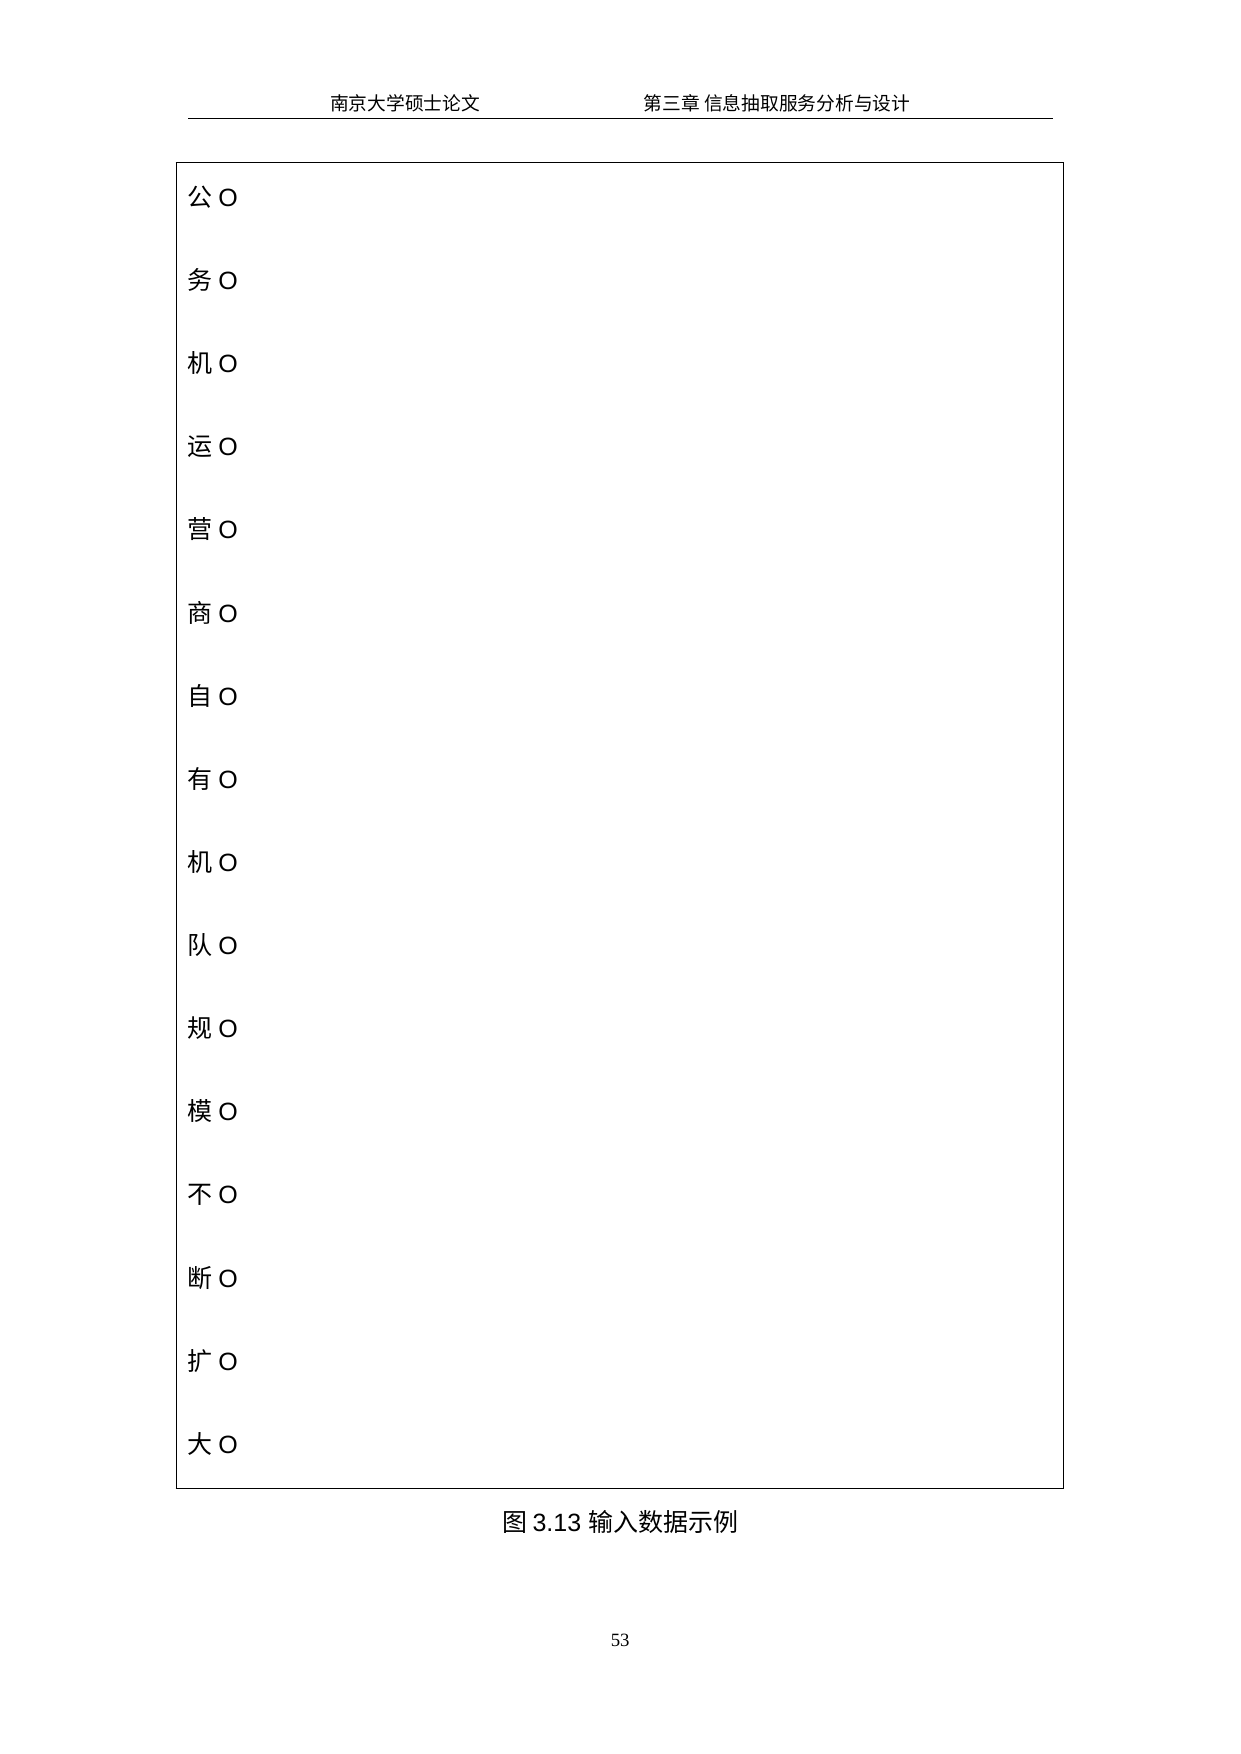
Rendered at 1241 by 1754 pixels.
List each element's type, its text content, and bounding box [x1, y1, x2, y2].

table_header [177, 163, 1063, 1487]
text 图3.13 输入数据示例 [187, 1489, 1053, 1553]
